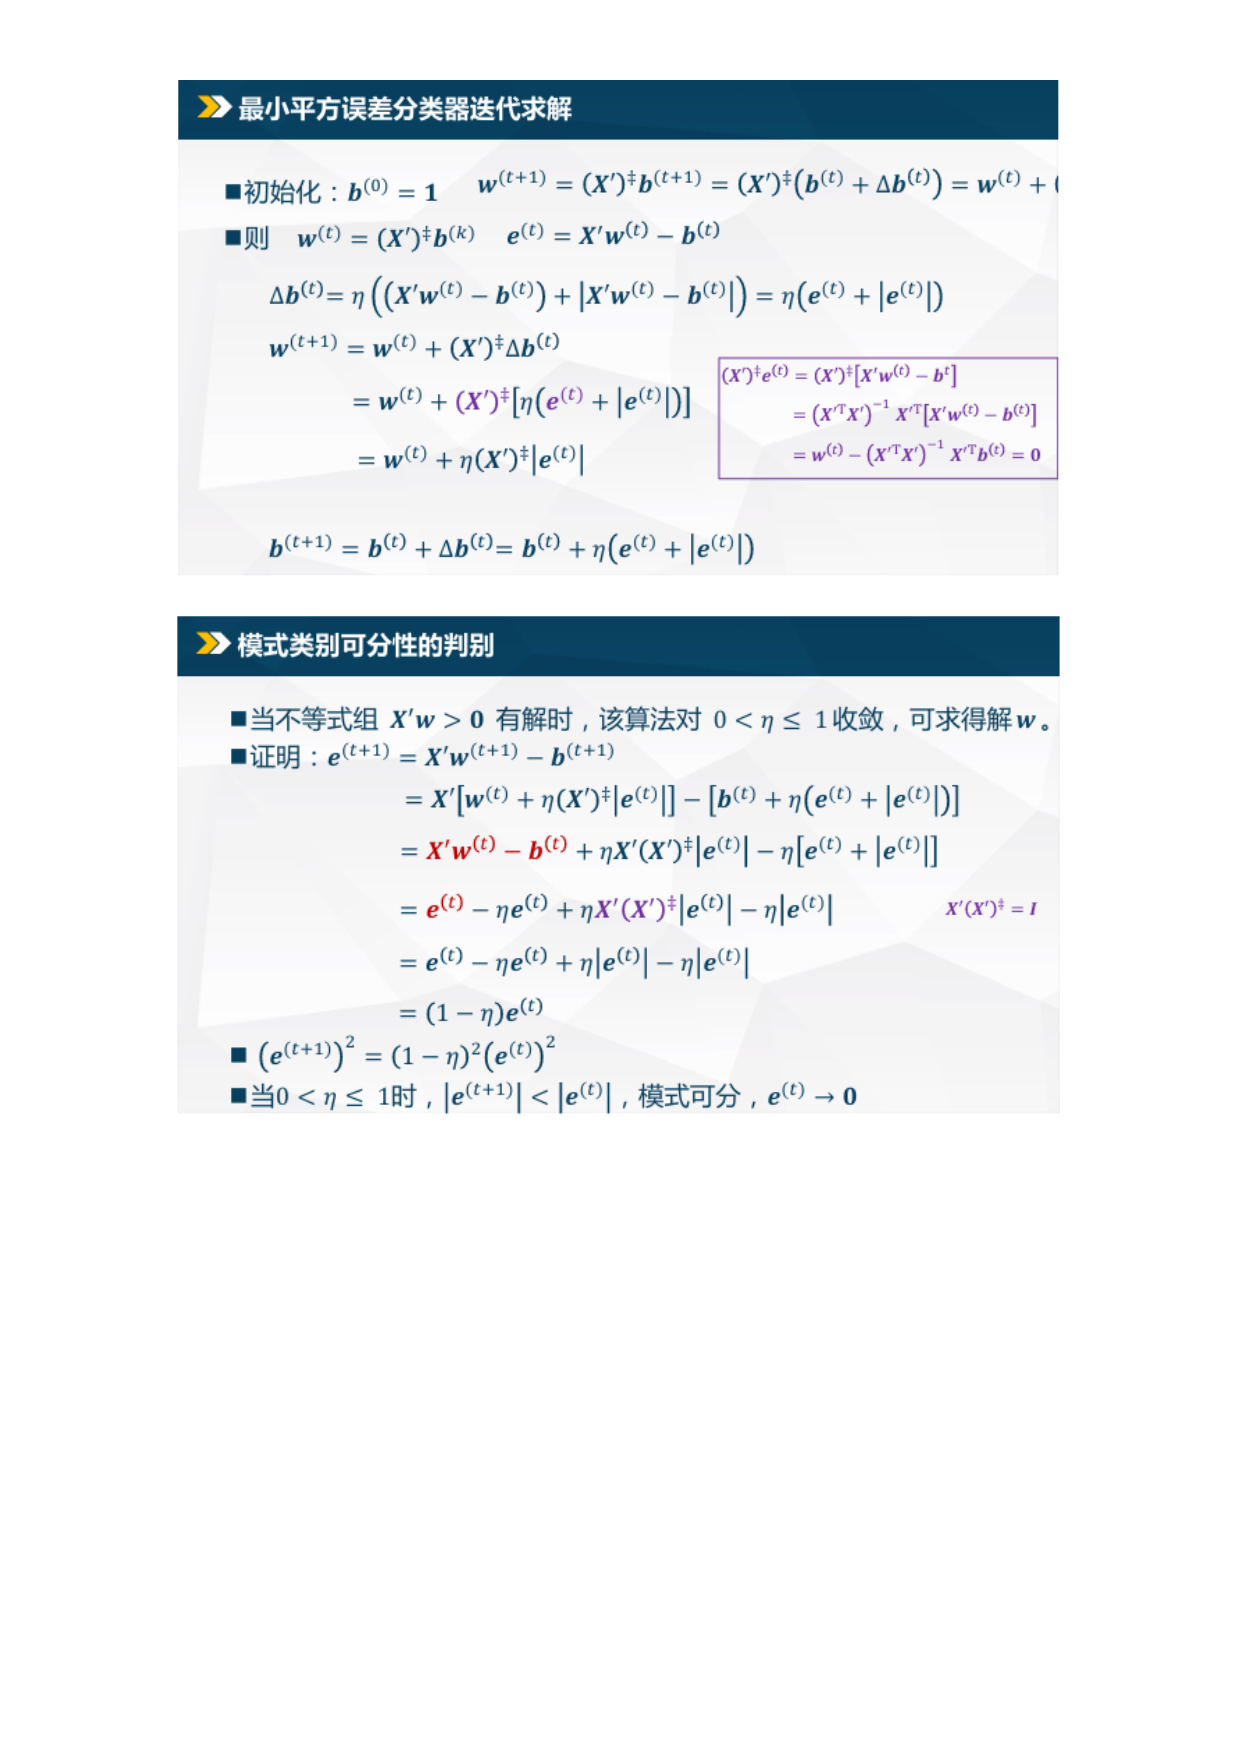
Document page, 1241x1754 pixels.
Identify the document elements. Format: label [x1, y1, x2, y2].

picture [177, 615, 1063, 1137]
picture [177, 80, 1063, 585]
